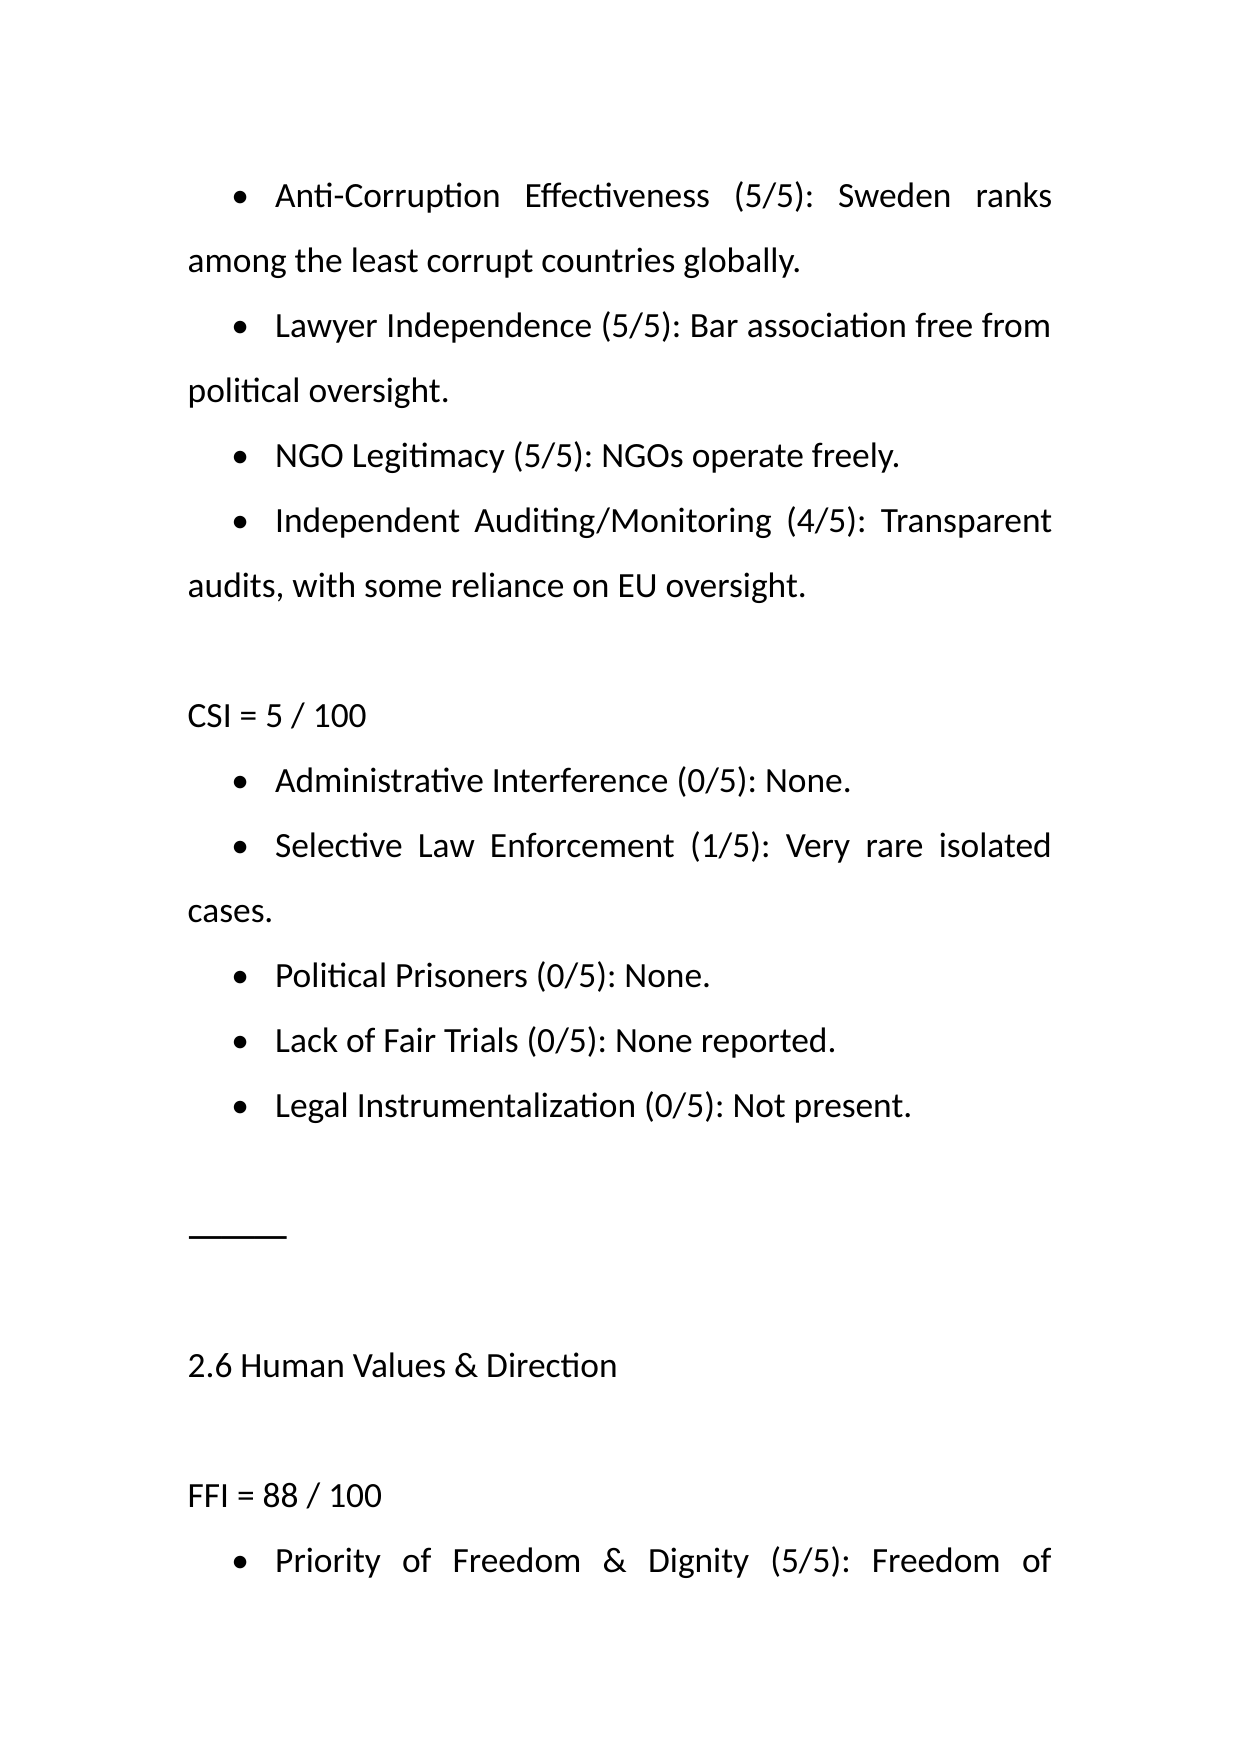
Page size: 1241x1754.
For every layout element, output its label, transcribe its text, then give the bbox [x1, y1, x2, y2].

text • Independent Auditing/Monitoring (4/5): Transparent audits, with some reliance on EU oversight. [187, 487, 1053, 617]
text FFI = 88 / 100 [187, 1462, 1053, 1527]
text • Administrative Interference (0/5): None. [187, 747, 1053, 812]
text • Legal Instrumentalization (0/5): Not present. [187, 1072, 1053, 1137]
text CSI = 5 / 100 [187, 682, 1053, 747]
text ⸻ [187, 1202, 1053, 1267]
text • Lawyer Independence (5/5): Bar association free from political oversight. [187, 292, 1053, 422]
text • Anti-Corruption Effectiveness (5/5): Sweden ranks among the least corrupt countries globally. [187, 162, 1053, 292]
text • Selective Law Enforcement (1/5): Very rare isolated cases. [187, 812, 1053, 942]
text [187, 1527, 1053, 1592]
text • Lack of Fair Trials (0/5): None reported. [187, 1007, 1053, 1072]
text • Political Prisoners (0/5): None. [187, 942, 1053, 1007]
text 2.6 Human Values & Direction [187, 1332, 1053, 1397]
text • NGO Legitimacy (5/5): NGOs operate freely. [187, 422, 1053, 487]
